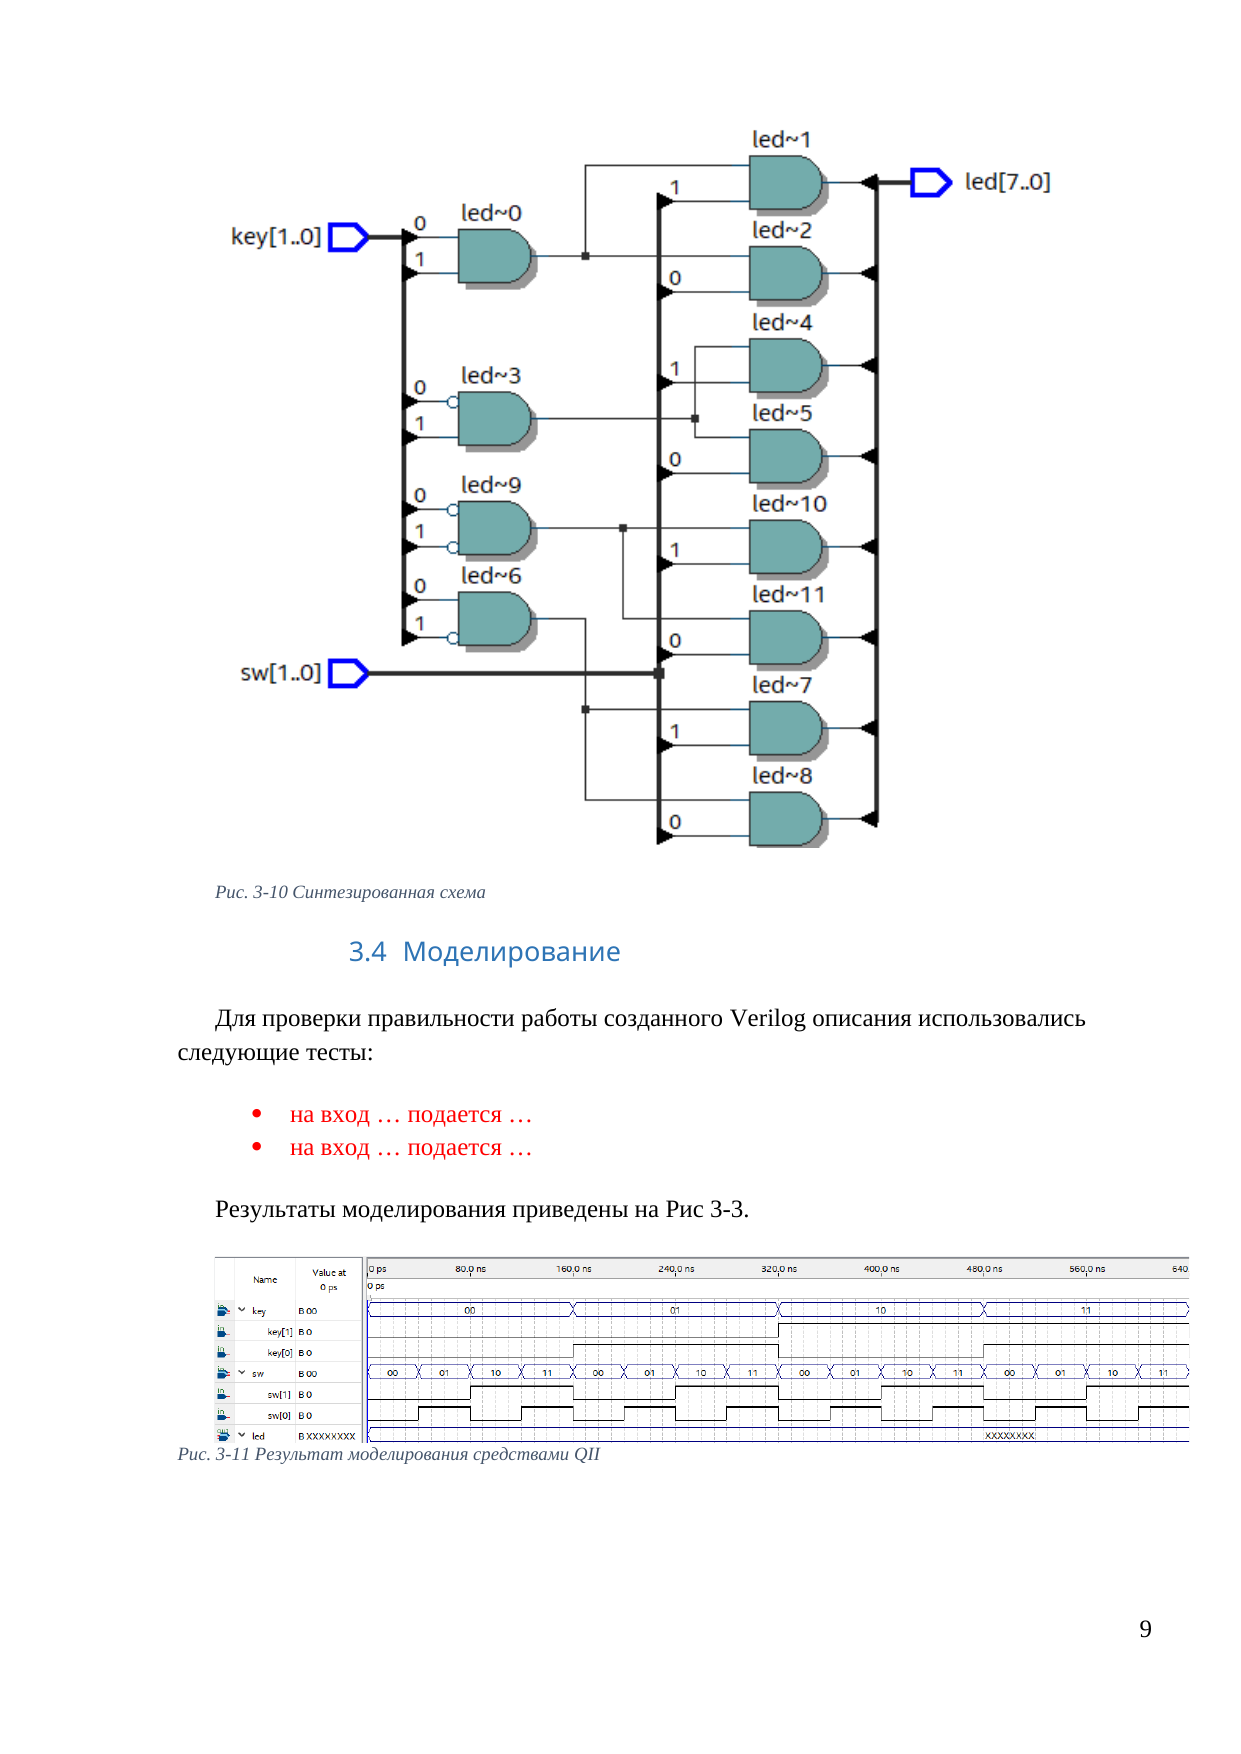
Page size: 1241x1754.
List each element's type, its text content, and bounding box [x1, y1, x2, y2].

subtitle Моделирование [311, 932, 1152, 969]
list на вход … подается … [252, 1099, 1152, 1127]
picture [214, 118, 1149, 848]
list на вход … подается … [252, 1132, 1152, 1161]
picture [214, 1256, 1190, 1443]
text Результаты моделирования приведены на Рис 3-3. [177, 1194, 1152, 1223]
text Для проверки правильности работы созданного Verilog описания использовались следующие тесты: [177, 1003, 1152, 1065]
